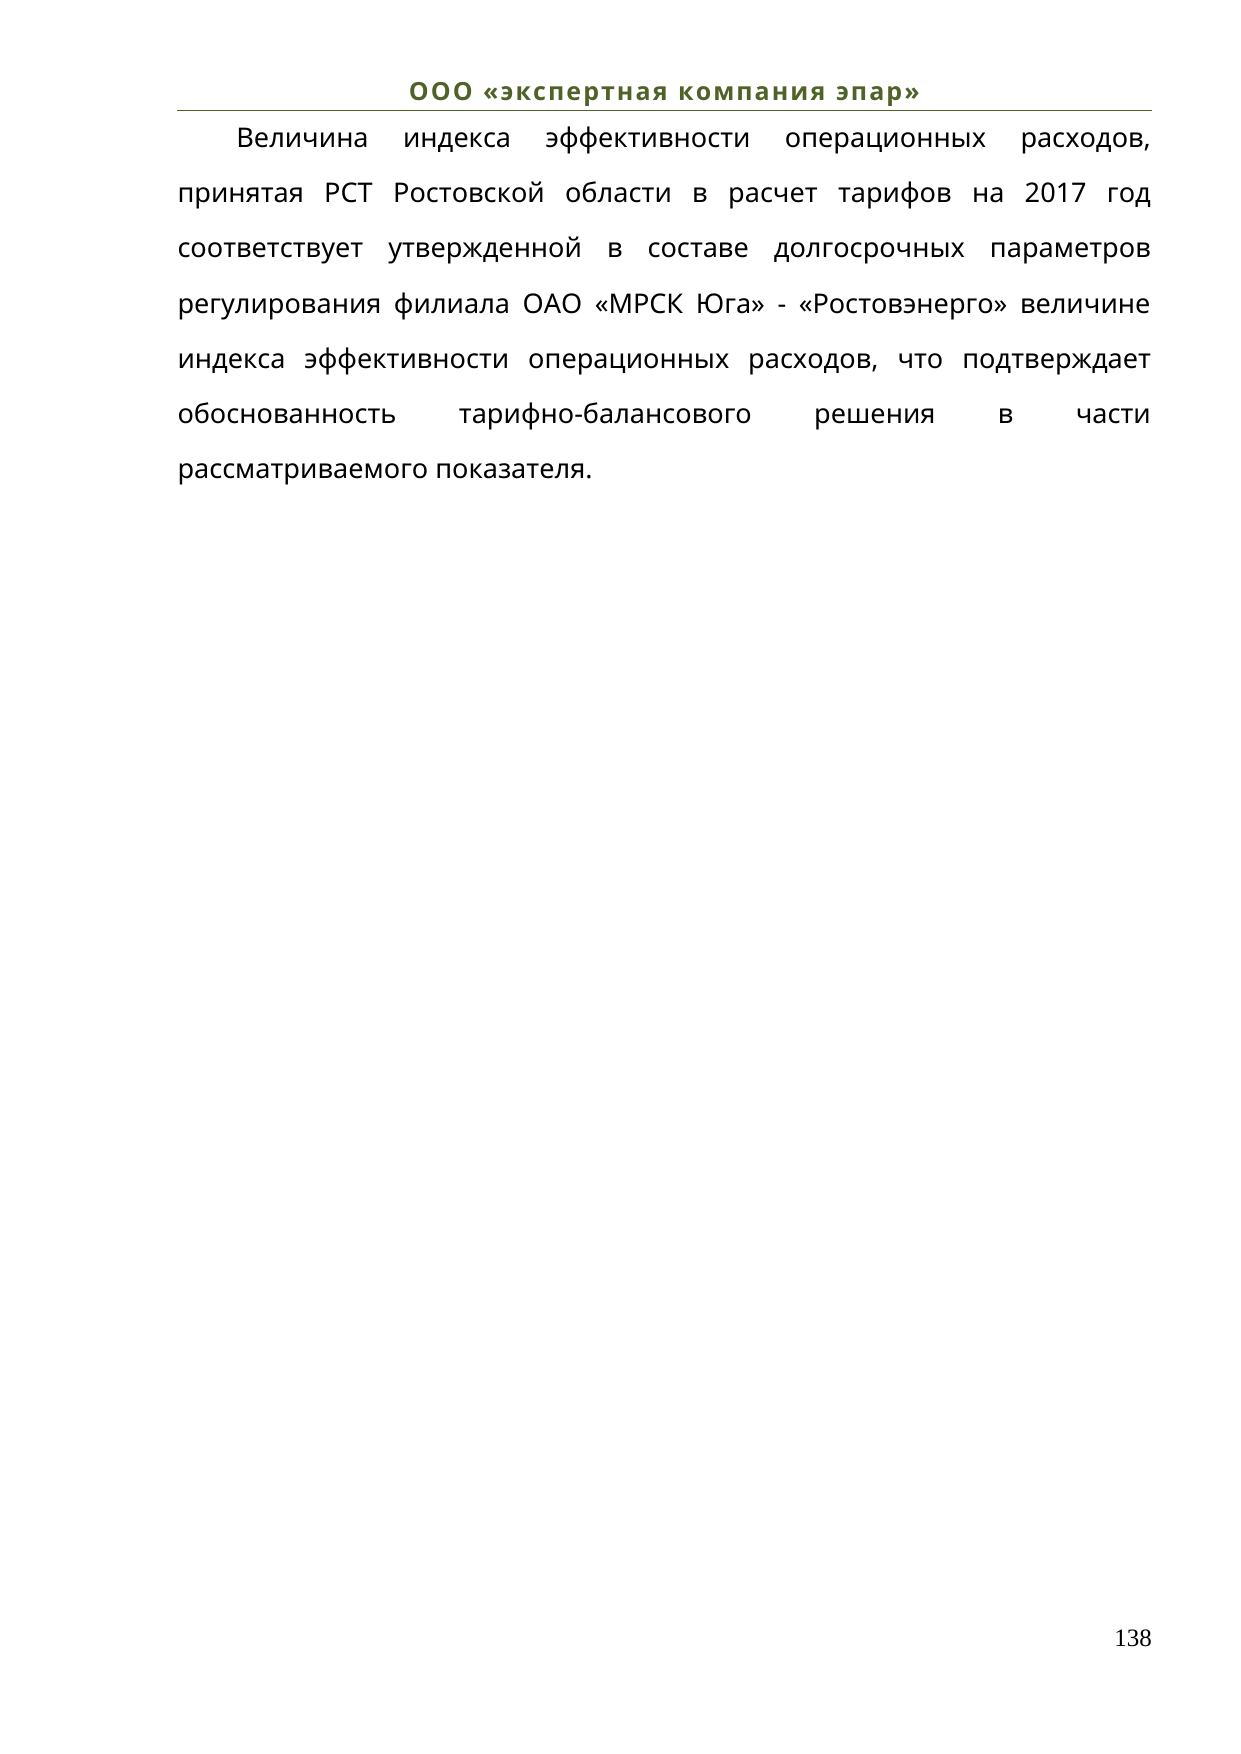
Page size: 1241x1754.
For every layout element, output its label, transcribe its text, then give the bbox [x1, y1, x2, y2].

list Величина индекса эффективности операционных расходов, принятая РСТ Ростовской области в расчет тарифов на 2017 год соответствует утвержденной в составе долгосрочных параметров регулирования филиала ОАО «МРСК Юга» - «Ростовэнерго» величине индекса эффективности операционных расходов, что подтверждает обоснованность тарифно-балансового решения в части рассматриваемого показателя. [177, 118, 1152, 487]
